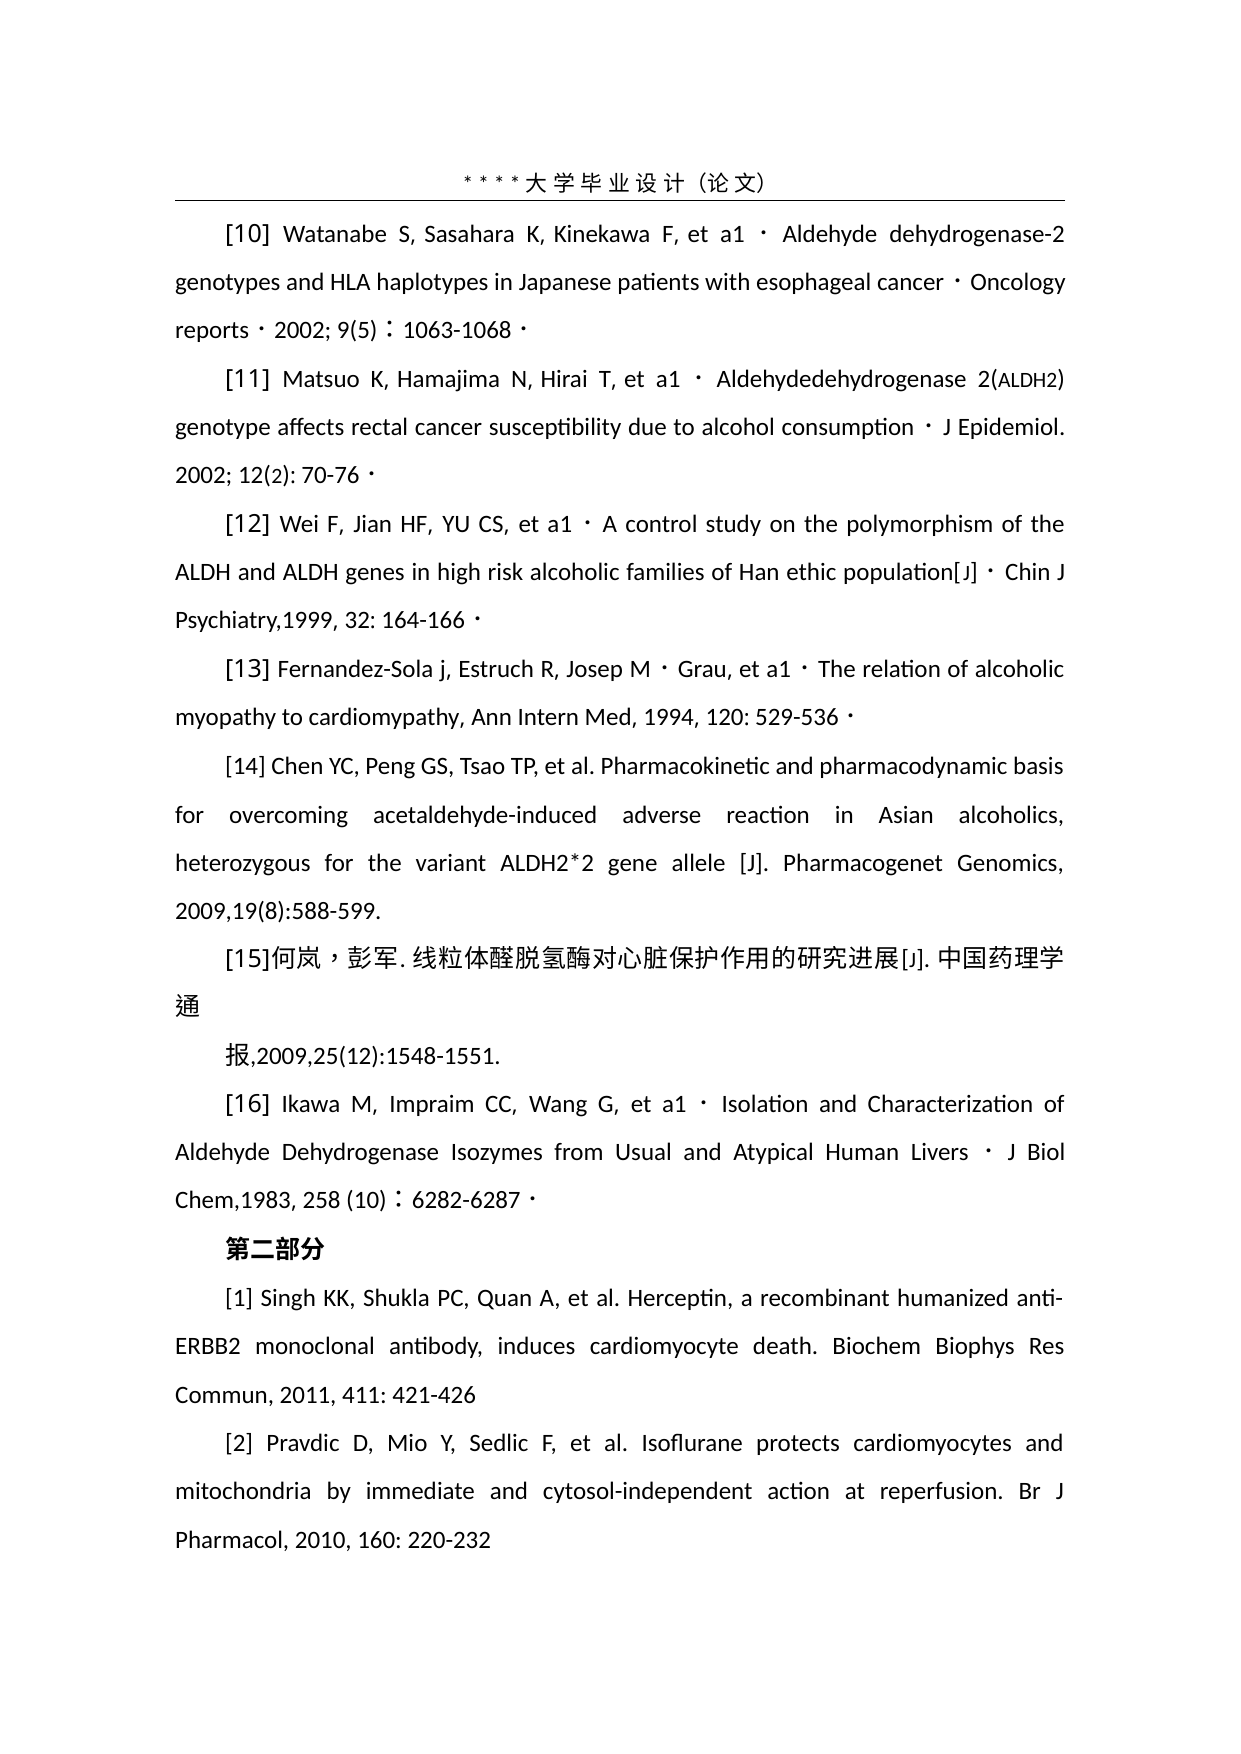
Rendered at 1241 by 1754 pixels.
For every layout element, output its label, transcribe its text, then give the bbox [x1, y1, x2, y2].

text [10] Watanabe S, Sasahara K, Kinekawa F, et a1．Aldehyde dehydrogenase-2 genotypes and HLA haplotypes in Japanese patients with esophageal cancer．Oncology reports．2002; 9(5)：1063-1068． [175, 201, 1065, 346]
text [16] Ikawa M, Impraim CC, Wang G, et a1．Isolation and Characterization of Aldehyde Dehydrogenase Isozymes from Usual and Atypical Human Livers．J Biol Chem,1983, 258 (10)：6282-6287． [175, 1071, 1065, 1216]
text [2] Pravdic D, Mio Y, Sedlic F, et al. Isoflurane protects cardiomyocytes and mitochondria by immediate and cytosol-independent action at reperfusion. Br J Pharmacol, 2010, 160: 220-232 [175, 1409, 1065, 1554]
text [14] Chen YC, Peng GS, Tsao TP, et al. Pharmacokinetic and pharmacodynamic basis for overcoming acetaldehyde-induced adverse reaction in Asian alcoholics, heterozygous for the variant ALDH2*2 gene allele [J]. Pharmacogenet Genomics, 2009,19(8):588-599. [175, 733, 1065, 926]
text [12] Wei F, Jian HF, YU CS, et a1．A control study on the polymorphism of the ALDH and ALDH genes in high risk alcoholic families of Han ethic population[J]．Chin J Psychiatry,1999, 32: 164-166． [175, 491, 1065, 636]
text [15]何岚，彭军. 线粒体醛脱氢酶对心脏保护作用的研究进展[J]. 中国药理学通 [175, 926, 1065, 1023]
text [13] Fernandez-Sola j, Estruch R, Josep M．Grau, et a1．The relation of alcoholic myopathy to cardiomypathy, Ann Intern Med, 1994, 120: 529-536． [175, 636, 1065, 733]
text 第二部分 [175, 1216, 1065, 1264]
text [1] Singh KK, Shukla PC, Quan A, et al. Herceptin, a recombinant humanized anti-ERBB2 monoclonal antibody, induces cardiomyocyte death. Biochem Biophys Res Commun, 2011, 411: 421-426 [175, 1264, 1065, 1409]
text [11] Matsuo K, Hamajima N, Hirai T, et a1．Aldehydedehydrogenase 2(ALDH2) genotype affects rectal cancer susceptibility due to alcohol consumption．J Epidemiol. 2002; 12(2): 70-76． [175, 346, 1065, 491]
text 报,2009,25(12):1548-1551. [175, 1023, 1065, 1071]
